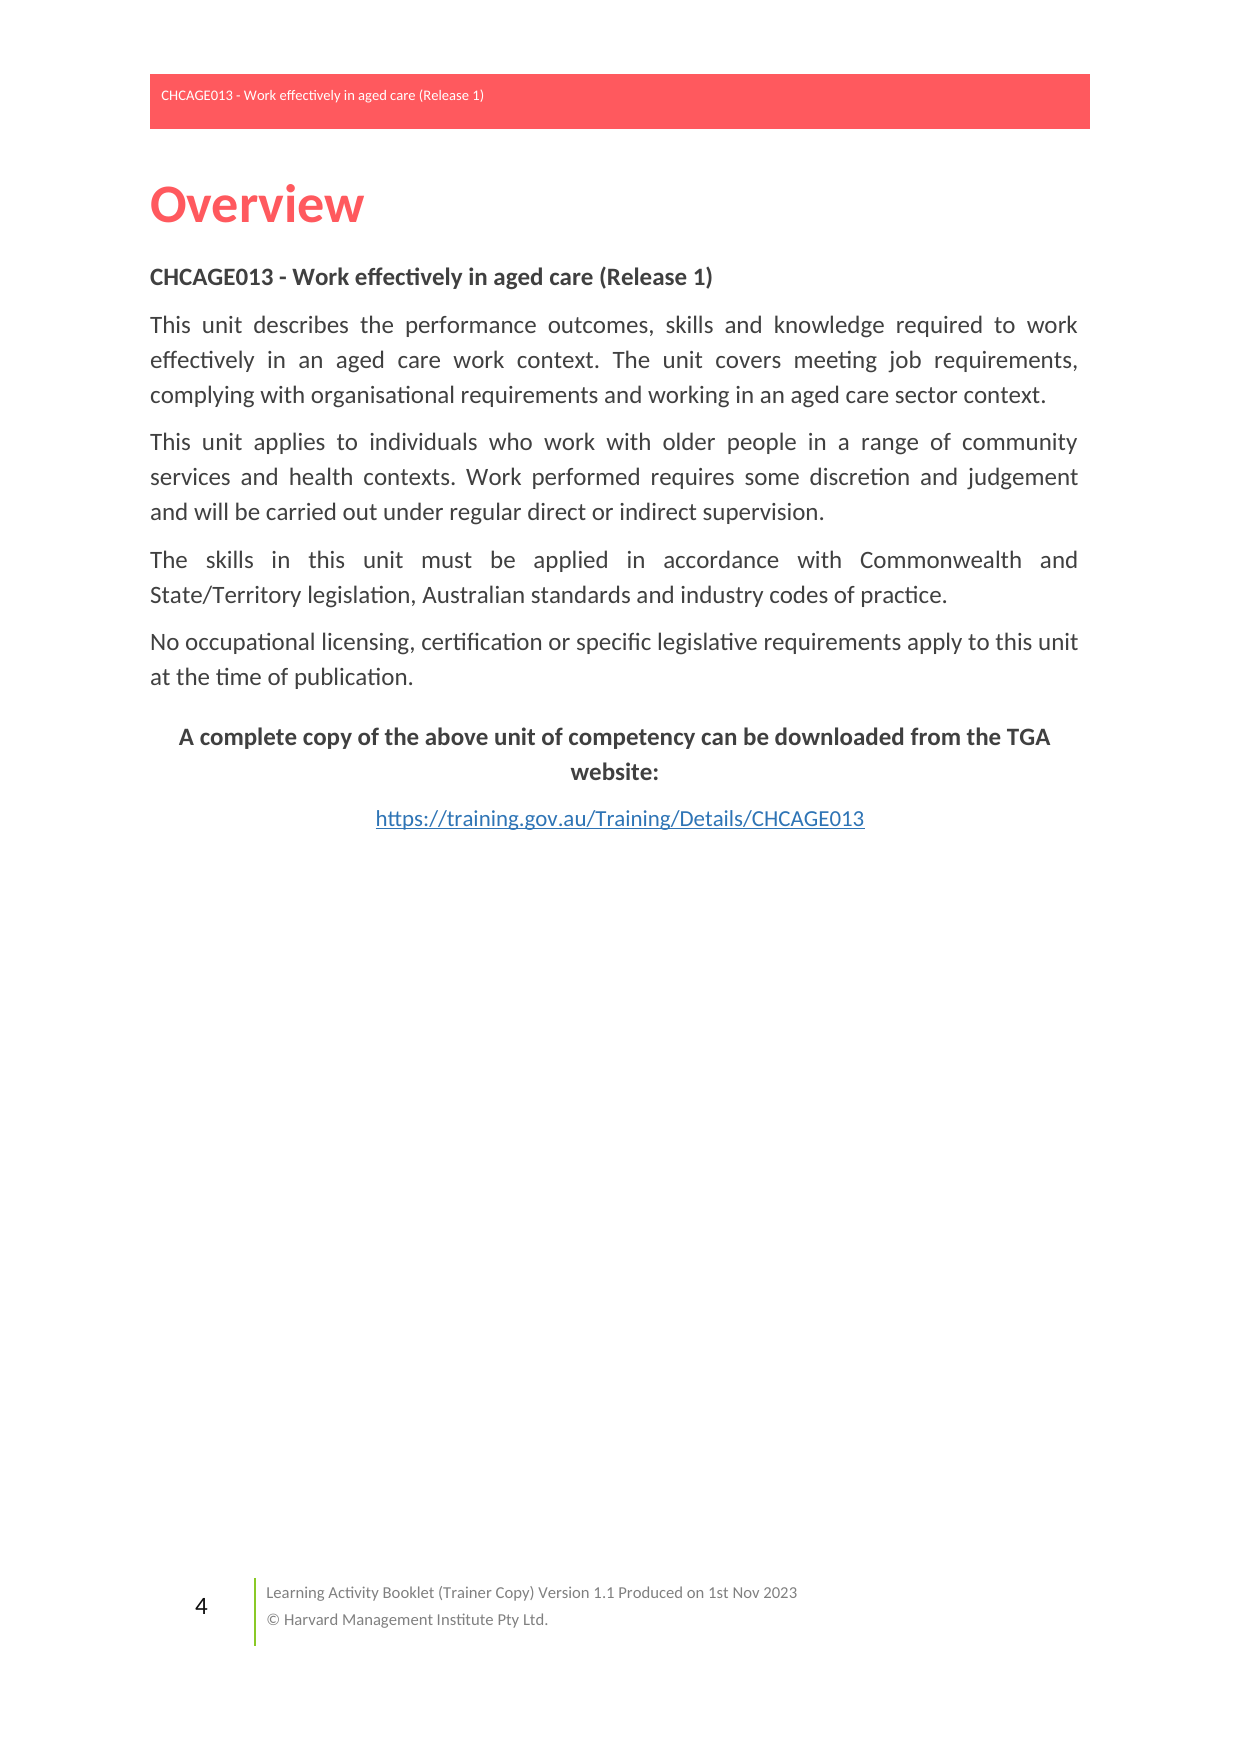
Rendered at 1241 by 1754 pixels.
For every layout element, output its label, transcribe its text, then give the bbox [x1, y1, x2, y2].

text This unit describes the performance outcomes, skills and knowledge required to work effectively in an aged care work context. The unit covers meeting job requirements, complying with organisational requirements and working in an aged care sector context. [150, 309, 1079, 409]
text No occupational licensing, certification or specific legislative requirements apply to this unit at the time of publication. [150, 626, 1079, 692]
text A complete copy of the above unit of competency can be downloaded from the TGA website: [150, 721, 1079, 787]
subtitle Overview [150, 169, 1090, 236]
text The skills in this unit must be applied in accordance with Commonwealth and State/Territory legislation, Australian standards and industry codes of practice. [150, 544, 1079, 609]
text This unit applies to individuals who work with older people in a range of community services and health contexts. Work performed requires some discretion and judgement and will be carried out under regular direct or indirect supervision. [150, 426, 1079, 527]
text CHCAGE013 - Work effectively in aged care (Release 1) [150, 261, 1079, 292]
text https://training.gov.au/Training/Details/CHCAGE013 [150, 804, 1090, 832]
